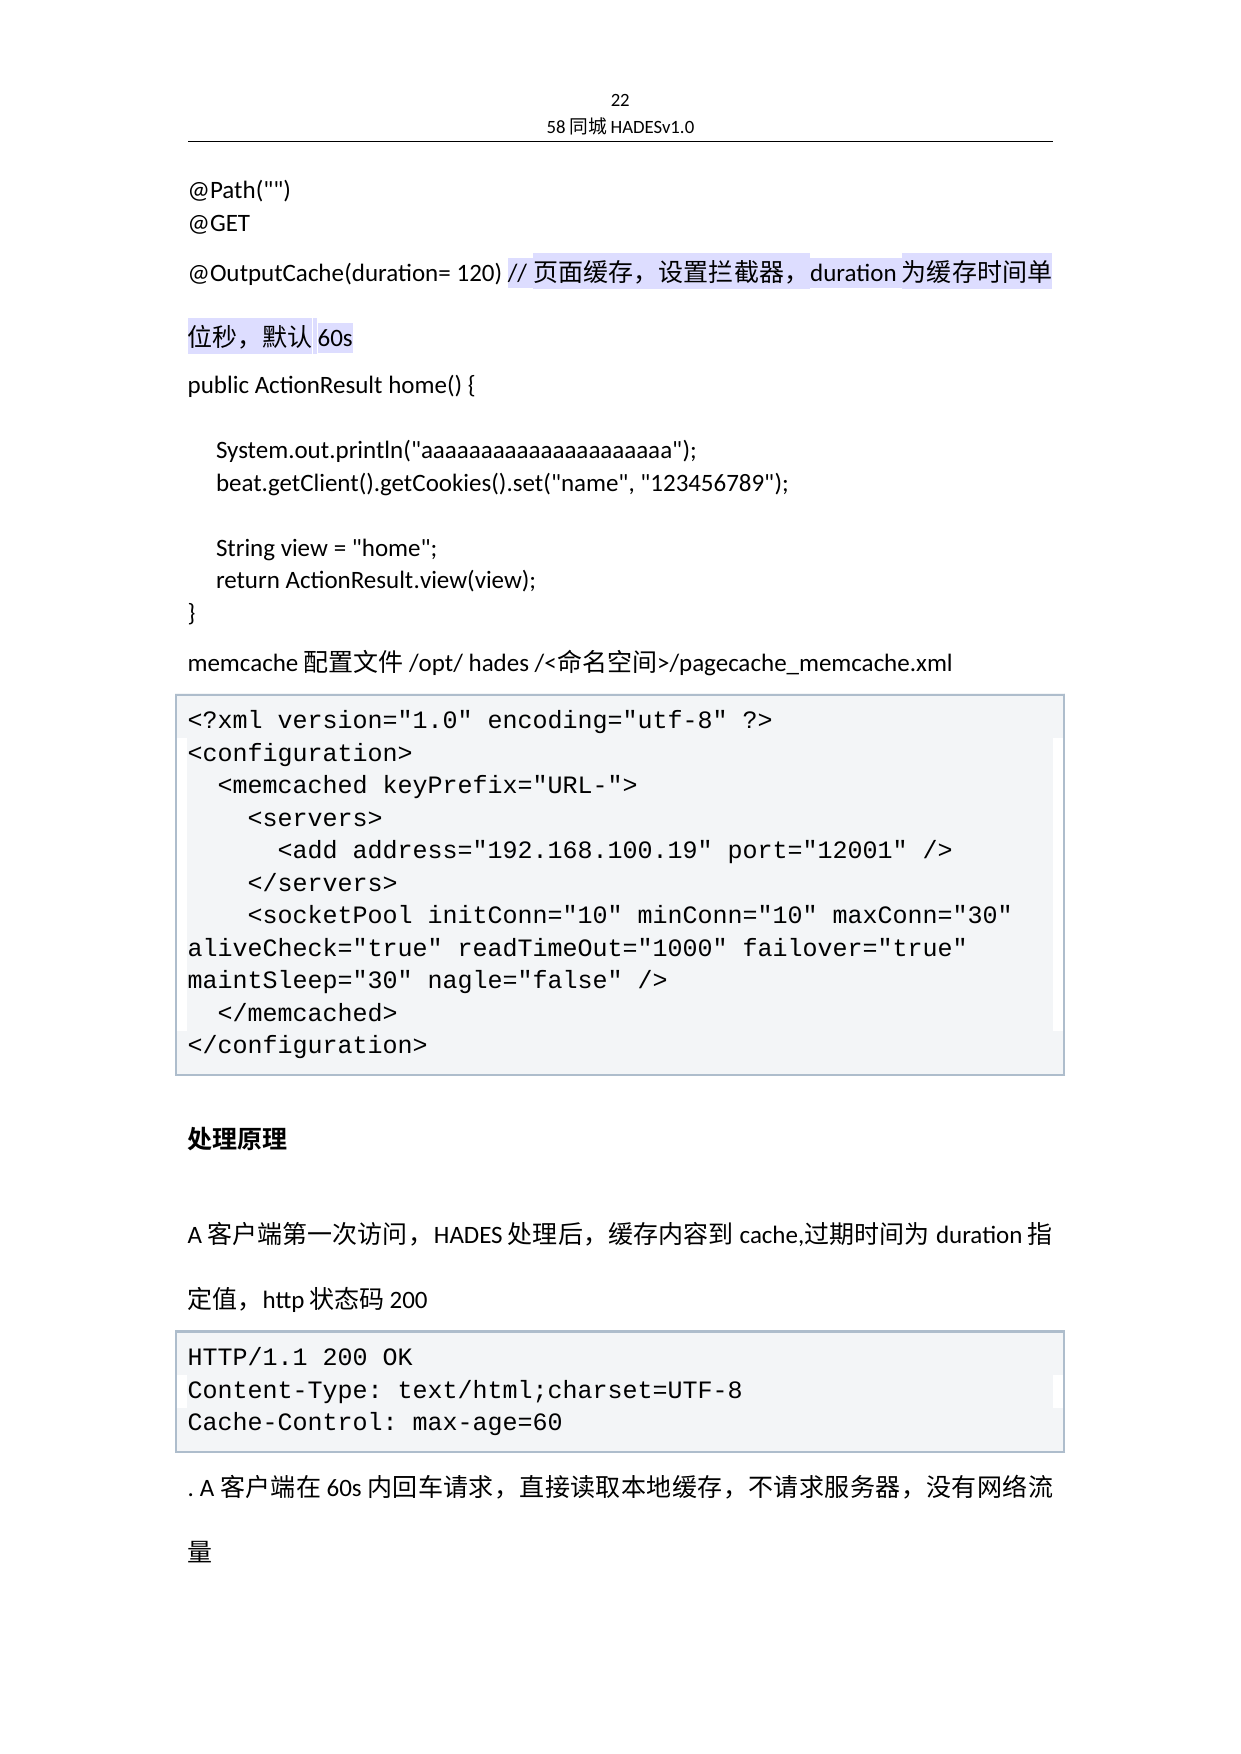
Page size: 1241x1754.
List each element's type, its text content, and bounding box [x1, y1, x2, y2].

text </memcached> [187, 998, 1053, 1018]
text @OutputCache(duration= 120) // 页面缓存，设置拦截器，duration为缓存时间单位秒，默认60s [187, 238, 1053, 368]
text <add address="192.168.100.19" port="12001" /> [187, 836, 1053, 868]
text A客户端第一次访问，HADES处理后，缓存内容到cache,过期时间为 duration指定值，http状态码200 [187, 1200, 1053, 1330]
text Content-Type: text/html;charset=UTF-8 [187, 1375, 1053, 1395]
text public ActionResult home() { [187, 368, 1053, 401]
text <memcached keyPrefix="URL-"> [187, 771, 1053, 803]
text } [187, 596, 1053, 628]
text . A客户端在60s内回车请求，直接读取本地缓存，不请求服务器，没有网络流量 [187, 1453, 1053, 1583]
text Cache-Control: max-age=60 [177, 1395, 1063, 1451]
text HTTP/1.1 200 OK [177, 1333, 1063, 1375]
text String view = "home"; [187, 531, 1053, 563]
text return ActionResult.view(view); [187, 563, 1053, 596]
text @Path("") [187, 173, 1053, 206]
text <socketPool initConn="10" minConn="10" maxConn="30" aliveCheck="true" readTimeOut="1000" failover="true" maintSleep="30" nagle="false" /> [187, 901, 1053, 998]
text @GET [187, 206, 1053, 238]
text <servers> [187, 803, 1053, 836]
text beat.getClient().getCookies().set("name", "123456789"); [187, 466, 1053, 498]
text <?xml version="1.0" encoding="utf-8" ?> [177, 696, 1063, 738]
text </servers> [187, 868, 1053, 901]
text <configuration> [187, 738, 1053, 771]
subtitle 处理原理 [187, 1105, 1053, 1170]
text memcache配置文件 /opt/ hades /<命名空间>/pagecache_memcache.xml [187, 628, 1053, 693]
text System.out.println("aaaaaaaaaaaaaaaaaaaaa"); [187, 433, 1053, 466]
text </configuration> [177, 1018, 1063, 1074]
